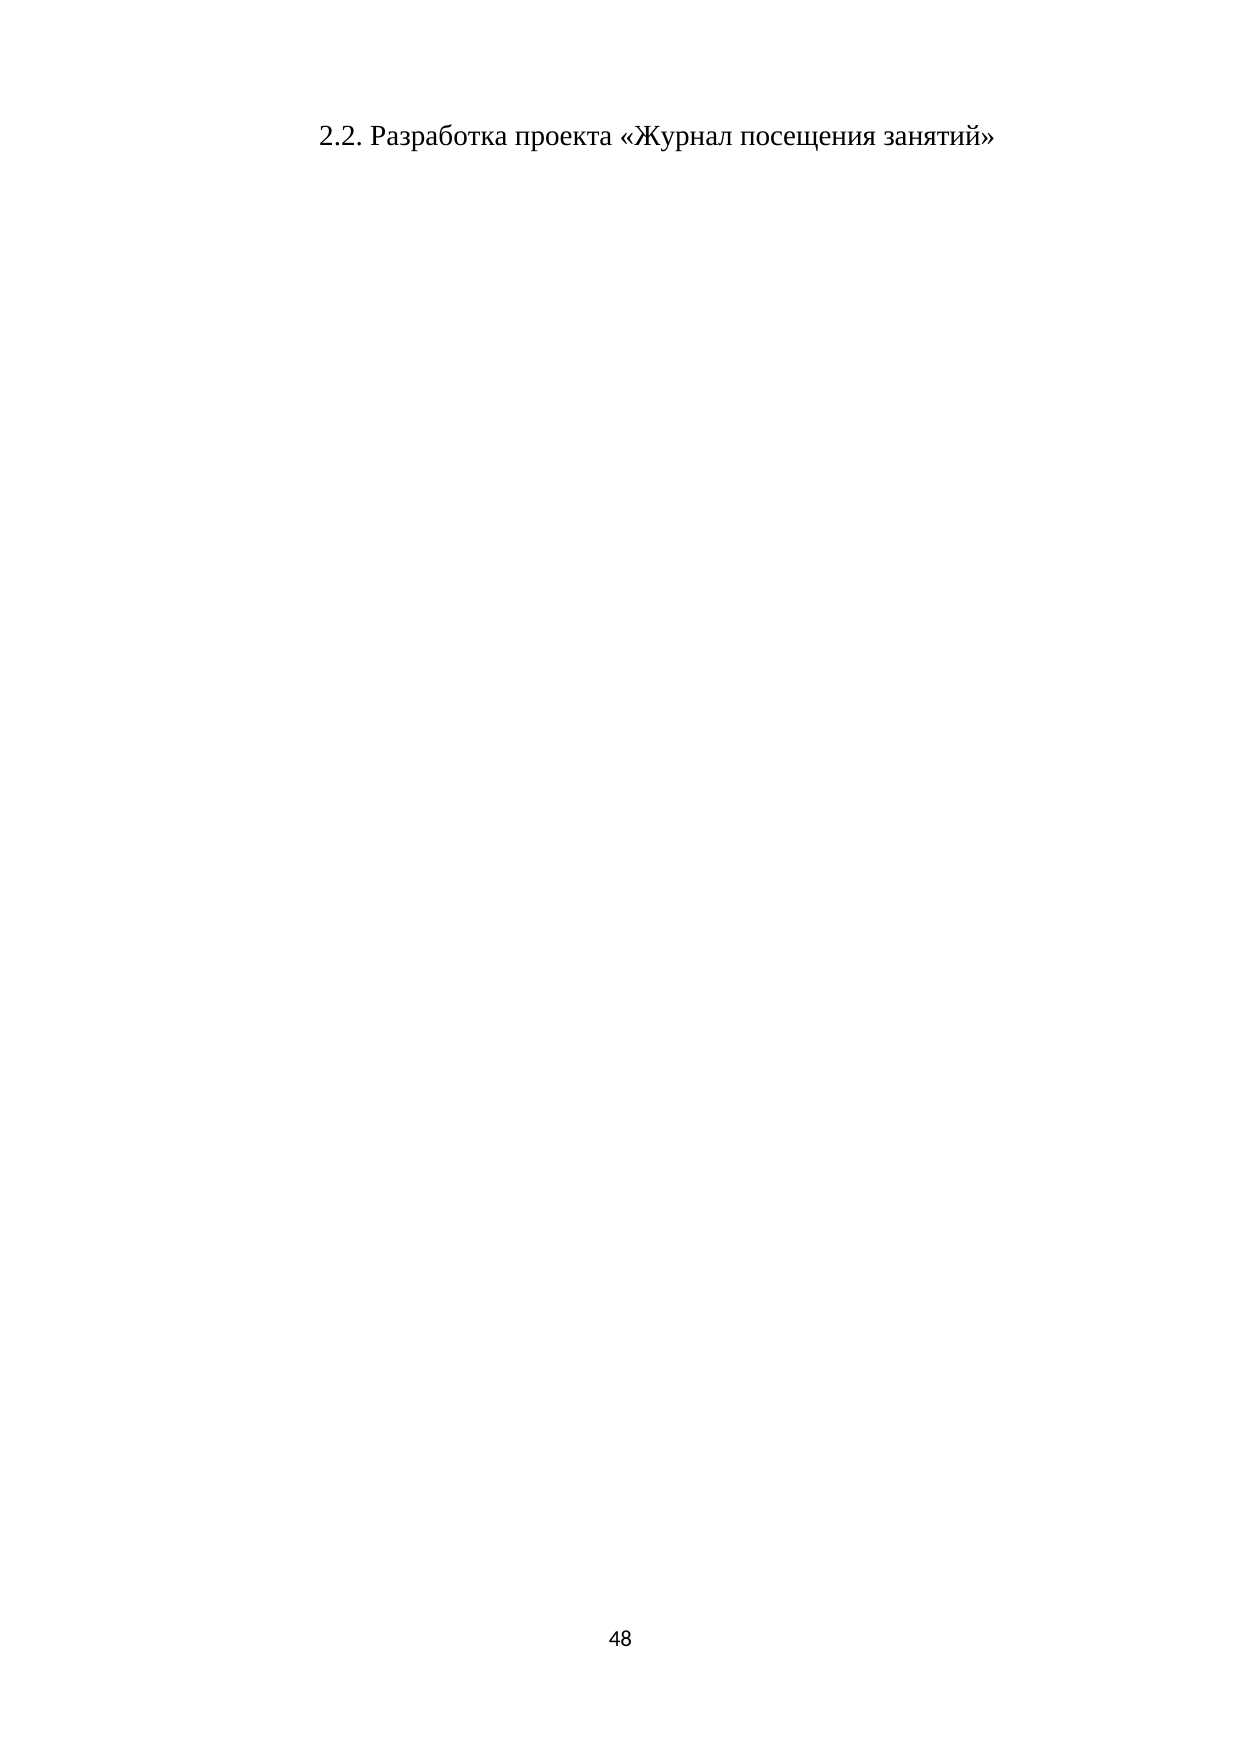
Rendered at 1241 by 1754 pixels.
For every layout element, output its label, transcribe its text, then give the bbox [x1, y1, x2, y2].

text 2.2. Разработка проекта «Журнал посещения занятий» [118, 118, 1122, 152]
